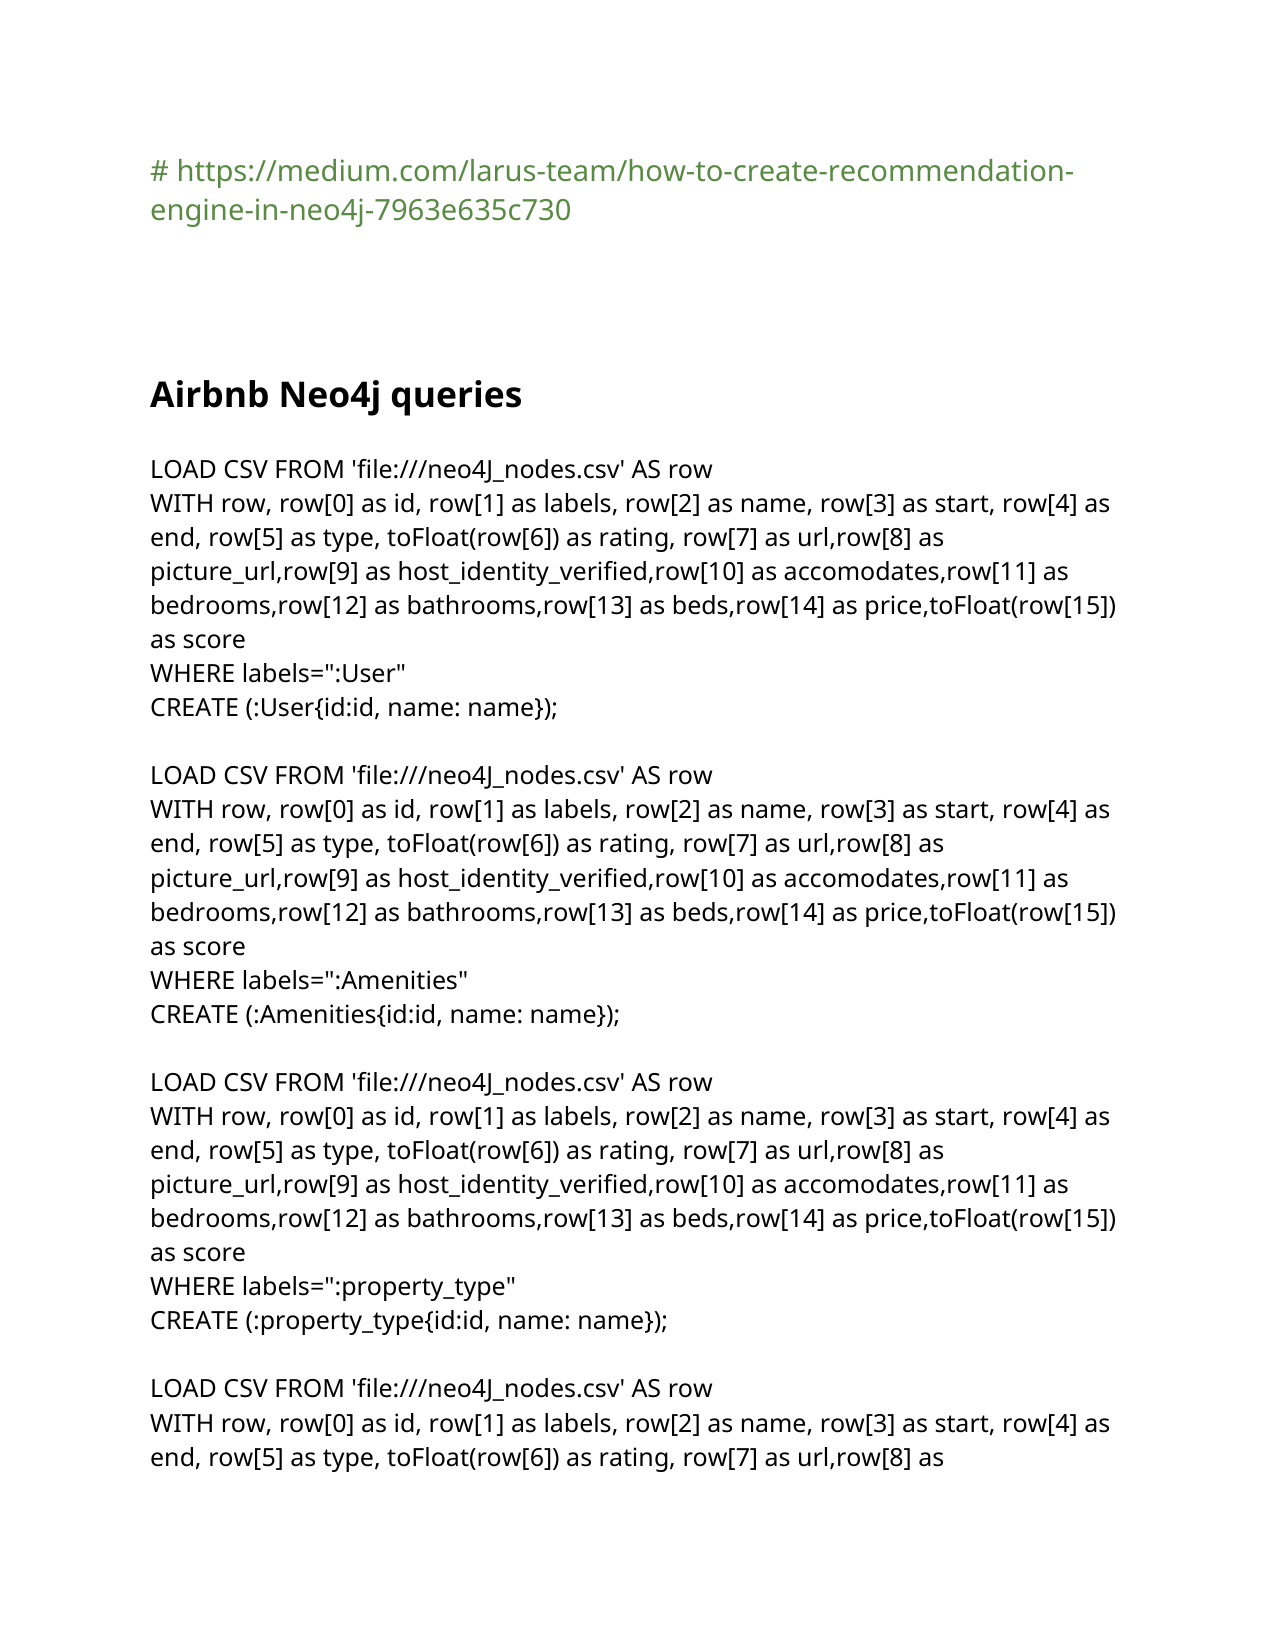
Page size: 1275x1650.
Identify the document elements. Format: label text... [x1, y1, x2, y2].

text WHERE labels=":property_type" [150, 1269, 1125, 1303]
text CREATE (:User{id:id, name: name}); [150, 690, 1125, 724]
text LOAD CSV FROM 'file:///neo4J_nodes.csv' AS row [150, 451, 1125, 486]
text LOAD CSV FROM 'file:///neo4J_nodes.csv' AS row [150, 758, 1125, 792]
text LOAD CSV FROM 'file:///neo4J_nodes.csv' AS row [150, 1371, 1125, 1405]
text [150, 1405, 1125, 1473]
text WHERE labels=":User" [150, 656, 1125, 690]
text LOAD CSV FROM 'file:///neo4J_nodes.csv' AS row [150, 1064, 1125, 1099]
text CREATE (:Amenities{id:id, name: name}); [150, 996, 1125, 1031]
text WHERE labels=":Amenities" [150, 962, 1125, 996]
text # https://medium.com/larus-team/how-to-create-recommendation-engine-in-neo4j-7963e635c730 [150, 150, 1125, 229]
text Airbnb Neo4j queries [150, 369, 1125, 417]
text CREATE (:property_type{id:id, name: name}); [150, 1303, 1125, 1337]
